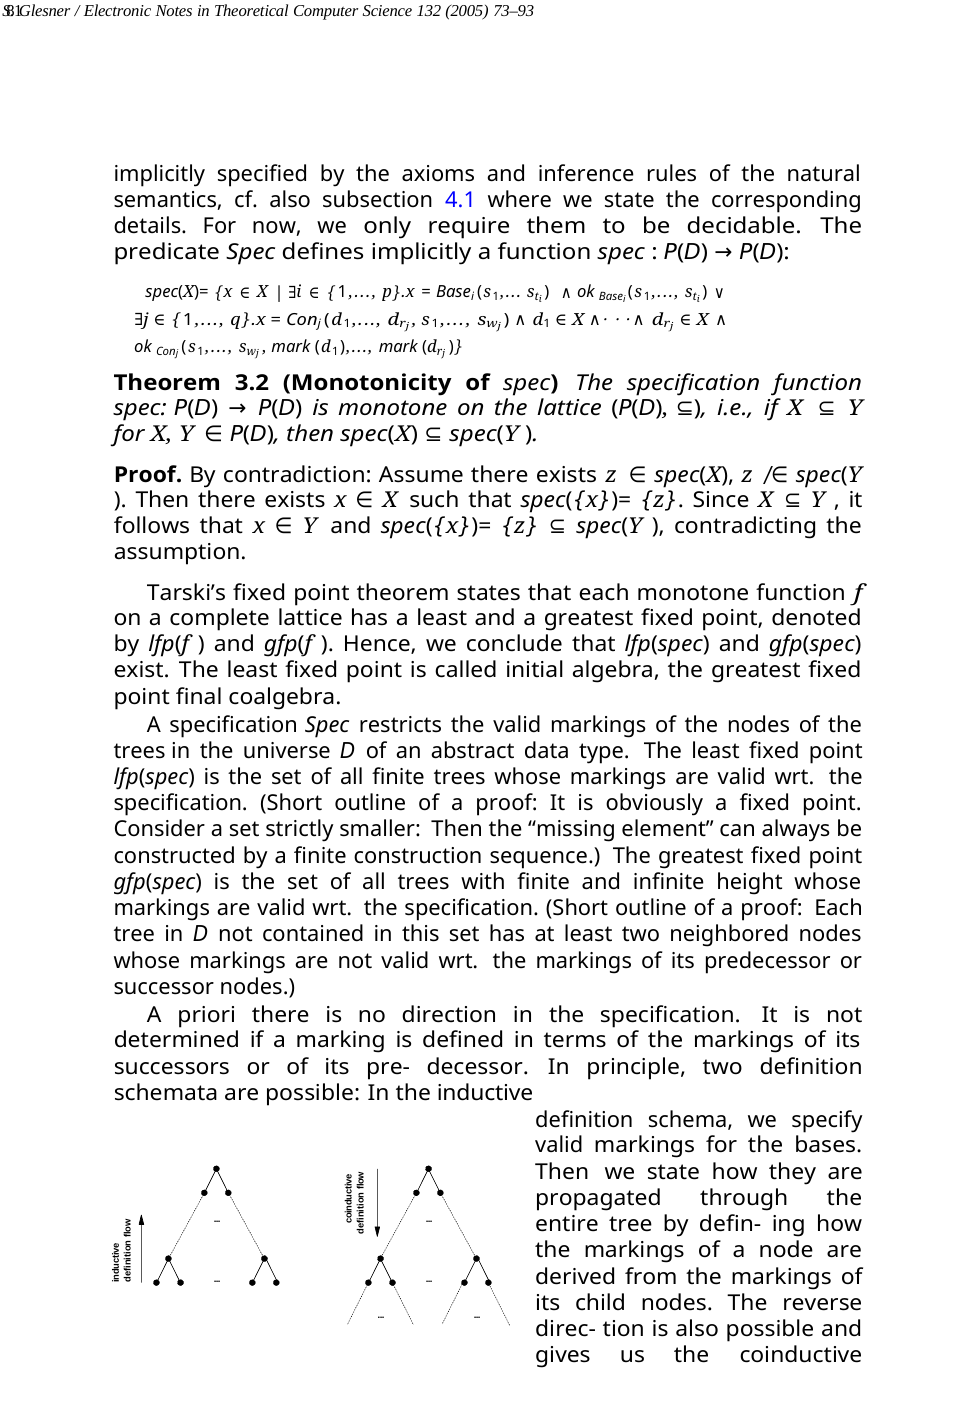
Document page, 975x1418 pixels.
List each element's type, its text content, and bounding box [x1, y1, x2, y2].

text Theorem 3.2 (Monotonicity of spec) The speciﬁcation function spec: P(D) → P(D) is monotone on the lattice (P(D), ⊆), i.e., if X ⊆ Y for X, Y ∈ P(D), then spec(X) ⊆ spec(Y ). [113, 370, 862, 448]
text ok Conj (s1,..., swj , mark (d1),..., mark (drj )} [134, 334, 881, 360]
text Tarski’s fixed point theorem states that each monotone function f on a complete lattice has a least and a greatest fixed point, denoted by lfp(f ) and gfp(f ). Hence, we conclude that lfp(spec) and gfp(spec) exist. The least fixed point is called initial algebra, the greatest fixed point final coalgebra. [113, 579, 862, 711]
text Proof. By contradiction: Assume there exists z ∈ spec(X), z /∈ spec(Y ). Then there exists x ∈ X such that spec({x})= {z}. Since X ⊆ Y , it follows that x ∈ Y and spec({x})= {z} ⊆ spec(Y ), contradicting the assumption. [113, 462, 862, 566]
text implicitly specified by the axioms and inference rules of the natural semantics, cf. also subsection 4.1 where we state the corresponding details. For now, we only require them to be decidable. The predicate Spec defines implicitly a function spec : P(D) → P(D): [113, 161, 862, 266]
text ∃j ∈ {1,..., q}.x = Conj (d1,..., drj , s1,..., swj ) ∧ d1 ∈ X ∧· · ·∧ drj ∈ X ∧ [102, 307, 728, 333]
text A specification Spec restricts the valid markings of the nodes of the trees in the universe D of an abstract data type. The least fixed point lfp(spec) is the set of all finite trees whose markings are valid wrt. the specification. (Short outline of a proof: It is obviously a fixed point. Consider a set strictly smaller: Then the “missing element” can always be constructed by a finite construction sequence.) The greatest fixed point gfp(spec) is the set of all trees with finite and infinite height whose markings are valid wrt. the specification. (Short outline of a proof: Each tree in D not contained in this set has at least two neighbored nodes whose markings are not valid wrt. the markings of its predecessor or successor nodes.) [113, 712, 862, 1001]
text A priori there is no direction in the specification. It is not determined if a marking is defined in terms of the markings of its successors or of its pre- decessor. In principle, two definition schemata are possible: In the inductive [113, 1002, 862, 1107]
text spec(X)= {x ∈ X | ∃i ∈ {1,..., p}.x = Basei (s1,... sti ) ∧ ok Basei (s1,..., sti ) ∨ [102, 280, 725, 306]
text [535, 1107, 862, 1369]
